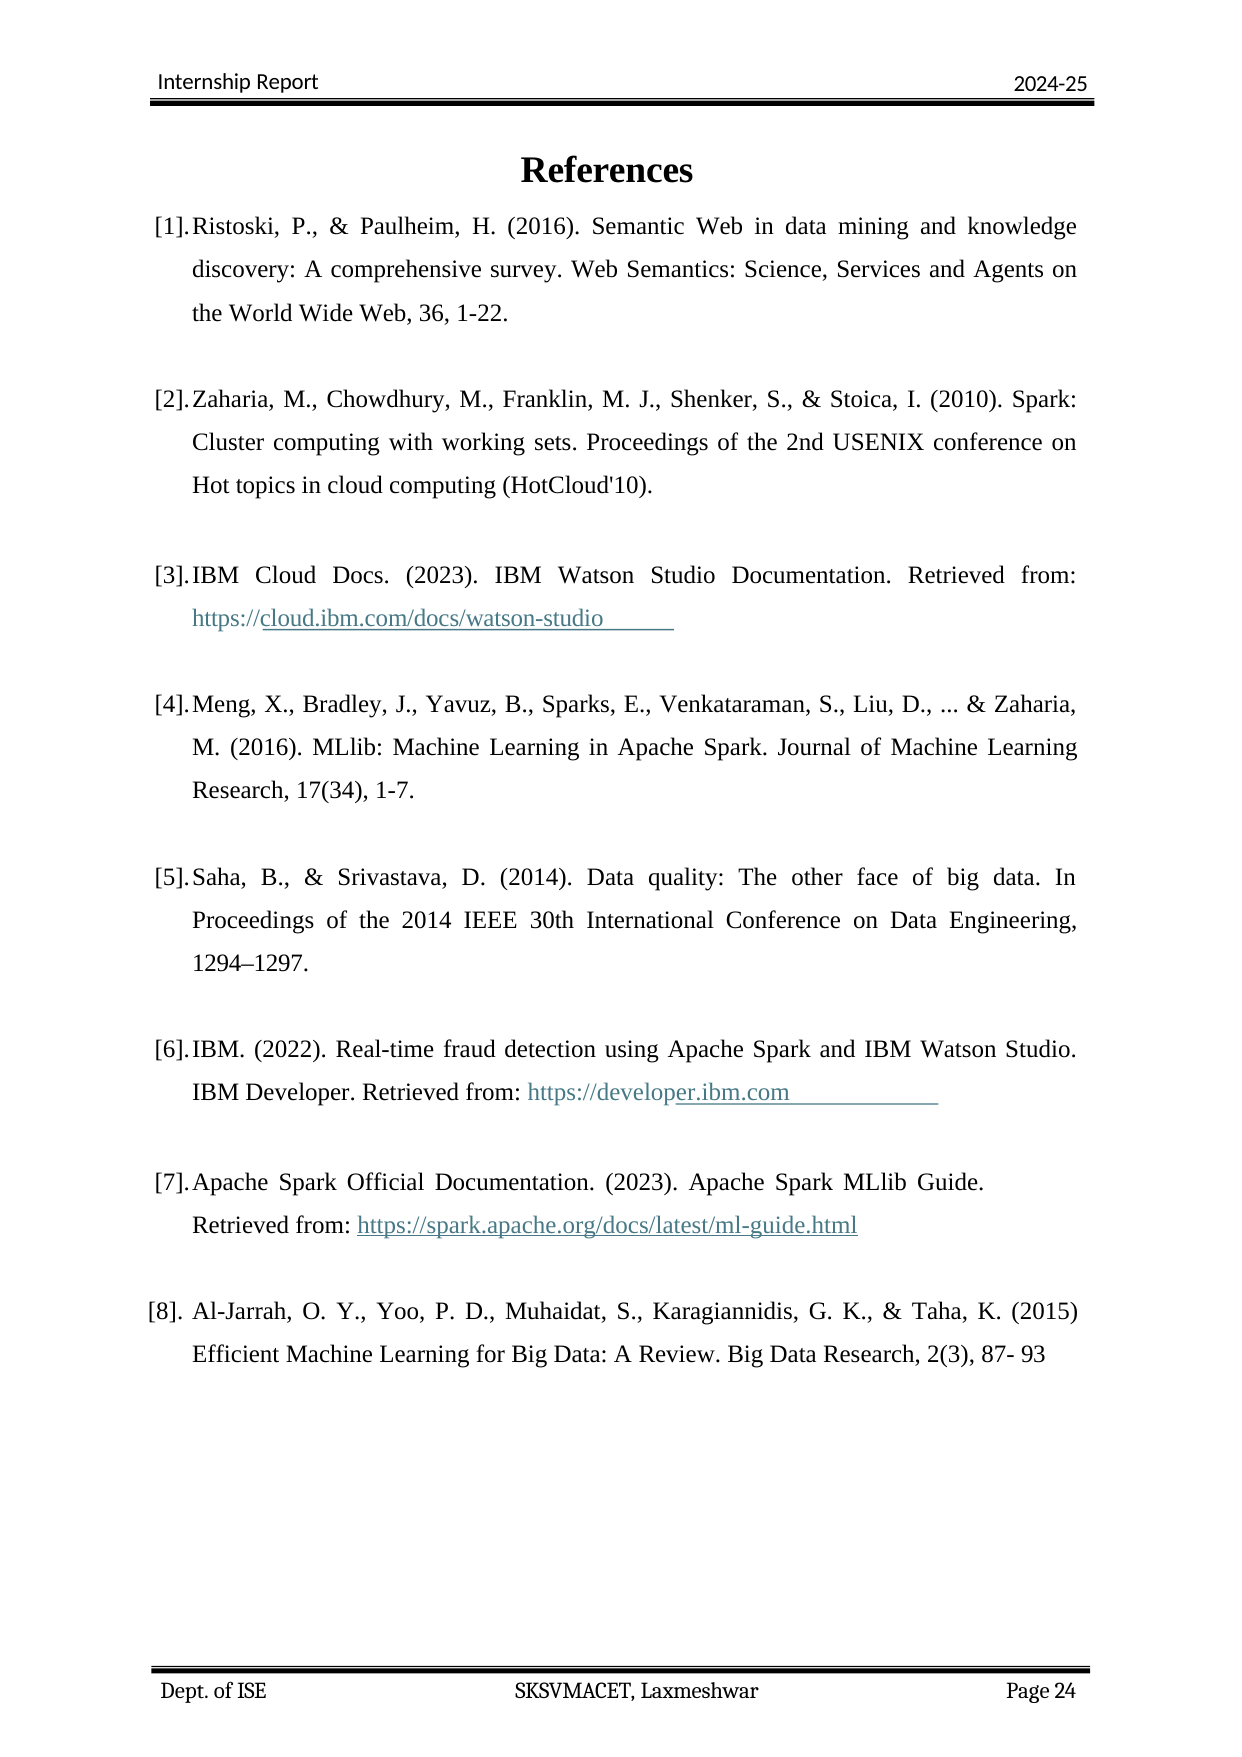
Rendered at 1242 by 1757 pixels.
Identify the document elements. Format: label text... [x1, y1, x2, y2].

list Ristoski, P., & Paulheim, H. (2016). Semantic Web in data mining and knowledge discovery: A comprehensive survey. Web Semantics: Science, Services and Agents on the World Wide Web, 36, 1-22. [154, 211, 1078, 326]
list Saha, B., & Srivastava, D. (2014). Data quality: The other face of big data. In Proceedings of the 2014 IEEE 30th International Conference on Data Engineering, 1294–1297. [154, 862, 1078, 977]
list Al-Jarrah, O. Y., Yoo, P. D., Muhaidat, S., Karagiannidis, G. K., & Taha, K. (2015) Efficient Machine Learning for Big Data: A Review. Big Data Research, 2(3), 87- 93 [148, 1296, 1078, 1368]
list Zaharia, M., Chowdhury, M., Franklin, M. J., Shenker, S., & Stoica, I. (2010). Spark: Cluster computing with working sets. Proceedings of the 2nd USENIX conference on Hot topics in cloud computing (HotCloud'10). [154, 384, 1078, 499]
subtitle References [207, 147, 1007, 190]
list Apache Spark Official Documentation. (2023). Apache Spark MLlib Guide. Retrieved from: https://spark.apache.org/docs/latest/ml-guide.html [154, 1167, 1078, 1239]
list Meng, X., Bradley, J., Yavuz, B., Sparks, E., Venkataraman, S., Liu, D., ... & Zaharia, M. (2016). MLlib: Machine Learning in Apache Spark. Journal of Machine Learning Research, 17(34), 1-7. [154, 689, 1078, 804]
list IBM Cloud Docs. (2023). IBM Watson Studio Documentation. Retrieved from: https://cloud.ibm.com/docs/watson-studio [154, 560, 1078, 632]
list IBM. (2022). Real-time fraud detection using Apache Spark and IBM Watson Studio. IBM Developer. Retrieved from: https://developer.ibm.com [154, 1034, 1078, 1106]
